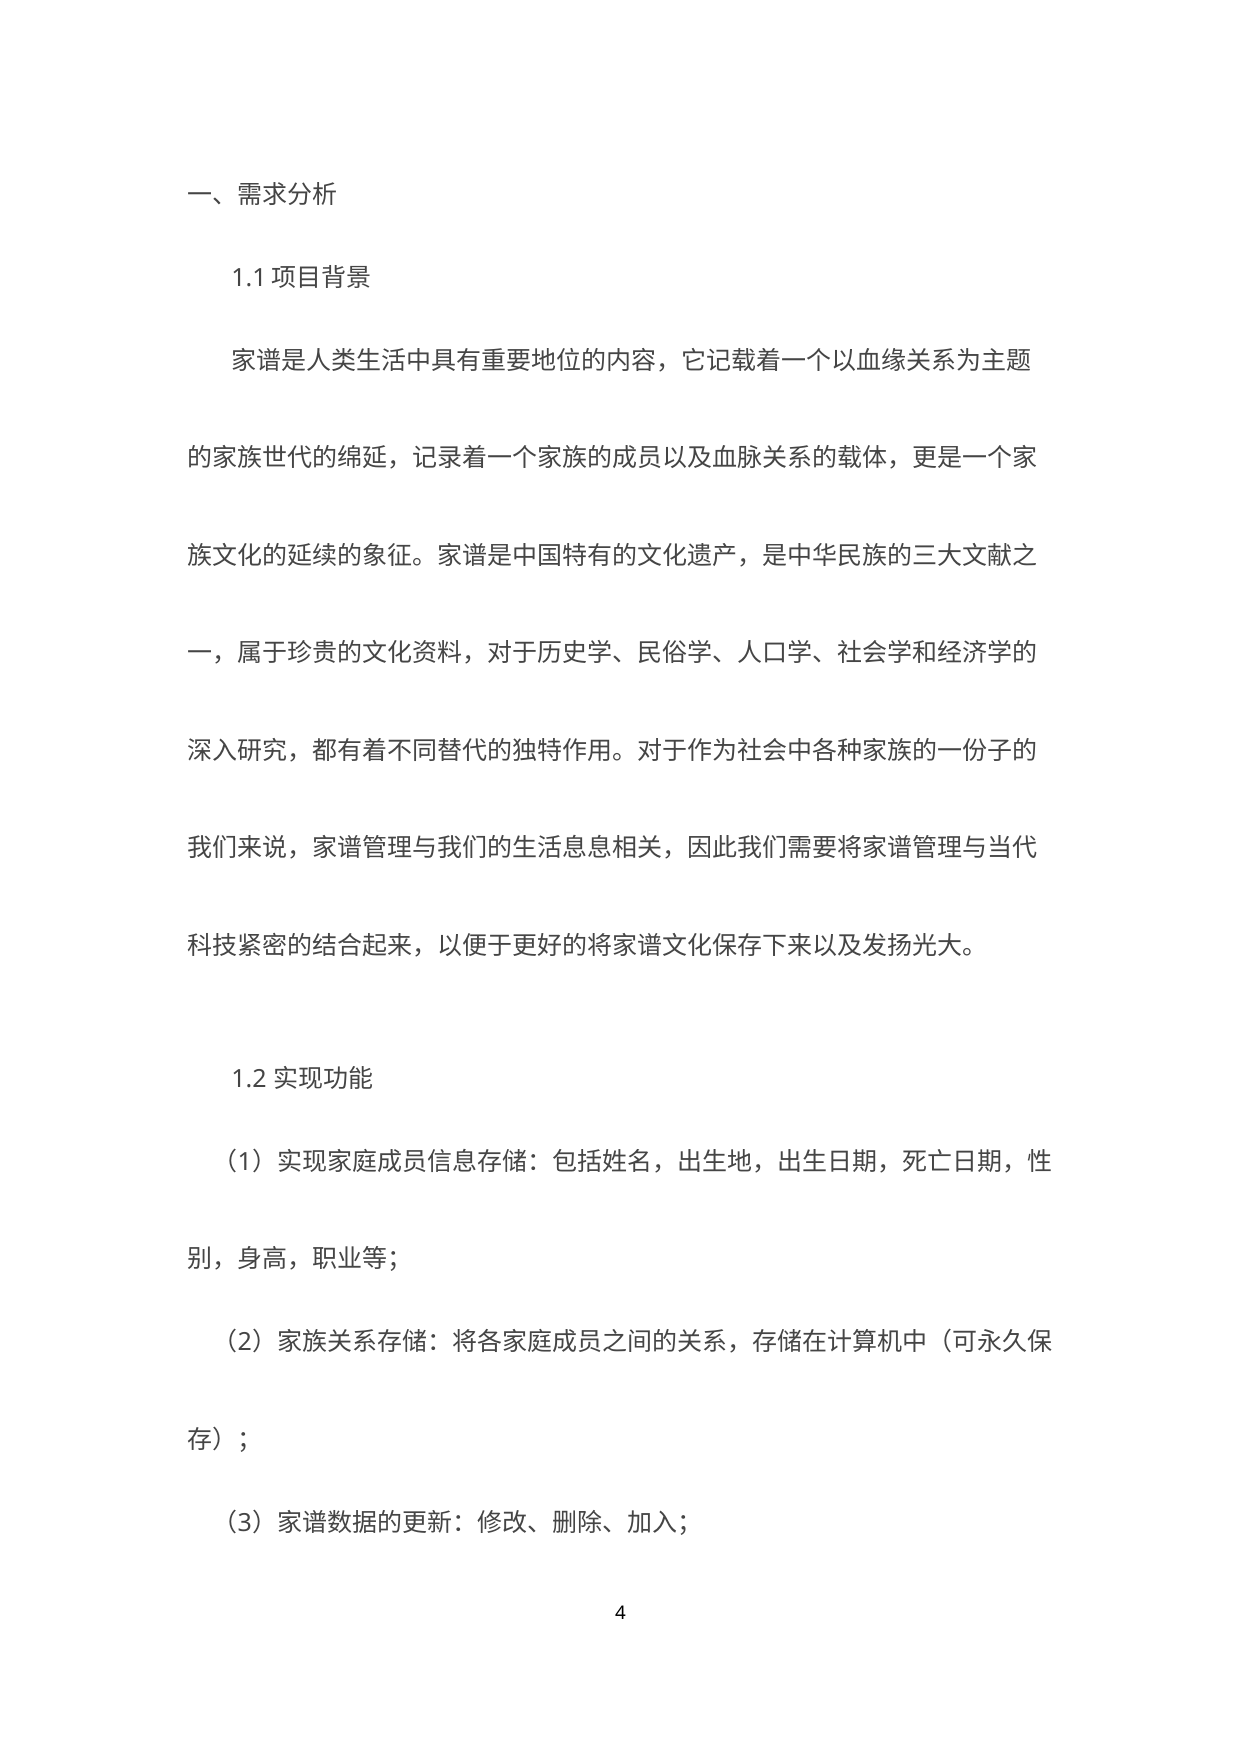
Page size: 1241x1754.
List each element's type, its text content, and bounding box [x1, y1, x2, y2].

text （2）家族关系存储：将各家庭成员之间的关系，存储在计算机中（可永久保存）； [187, 1307, 1053, 1470]
text 1.2 实现功能 [187, 1044, 1053, 1109]
text （3）家谱数据的更新：修改、删除、加入； [187, 1488, 1053, 1553]
text （1）实现家庭成员信息存储：包括姓名，出生地，出生日期，死亡日期，性别，身高，职业等； [187, 1127, 1053, 1289]
text 1.1项目背景 [187, 243, 1053, 308]
text 家谱是人类生活中具有重要地位的内容，它记载着一个以血缘关系为主题的家族世代的绵延，记录着一个家族的成员以及血脉关系的载体，更是一个家族文化的延续的象征。家谱是中国特有的文化遗产，是中华民族的三大文献之一，属于珍贵的文化资料，对于历史学、民俗学、人口学、社会学和经济学的深入研究，都有着不同替代的独特作用。对于作为社会中各种家族的一份子的我们来说，家谱管理与我们的生活息息相关，因此我们需要将家谱管理与当代科技紧密的结合起来，以便于更好的将家谱文化保存下来以及发扬光大。 [187, 326, 1053, 976]
text 一、需求分析 [187, 160, 1053, 225]
